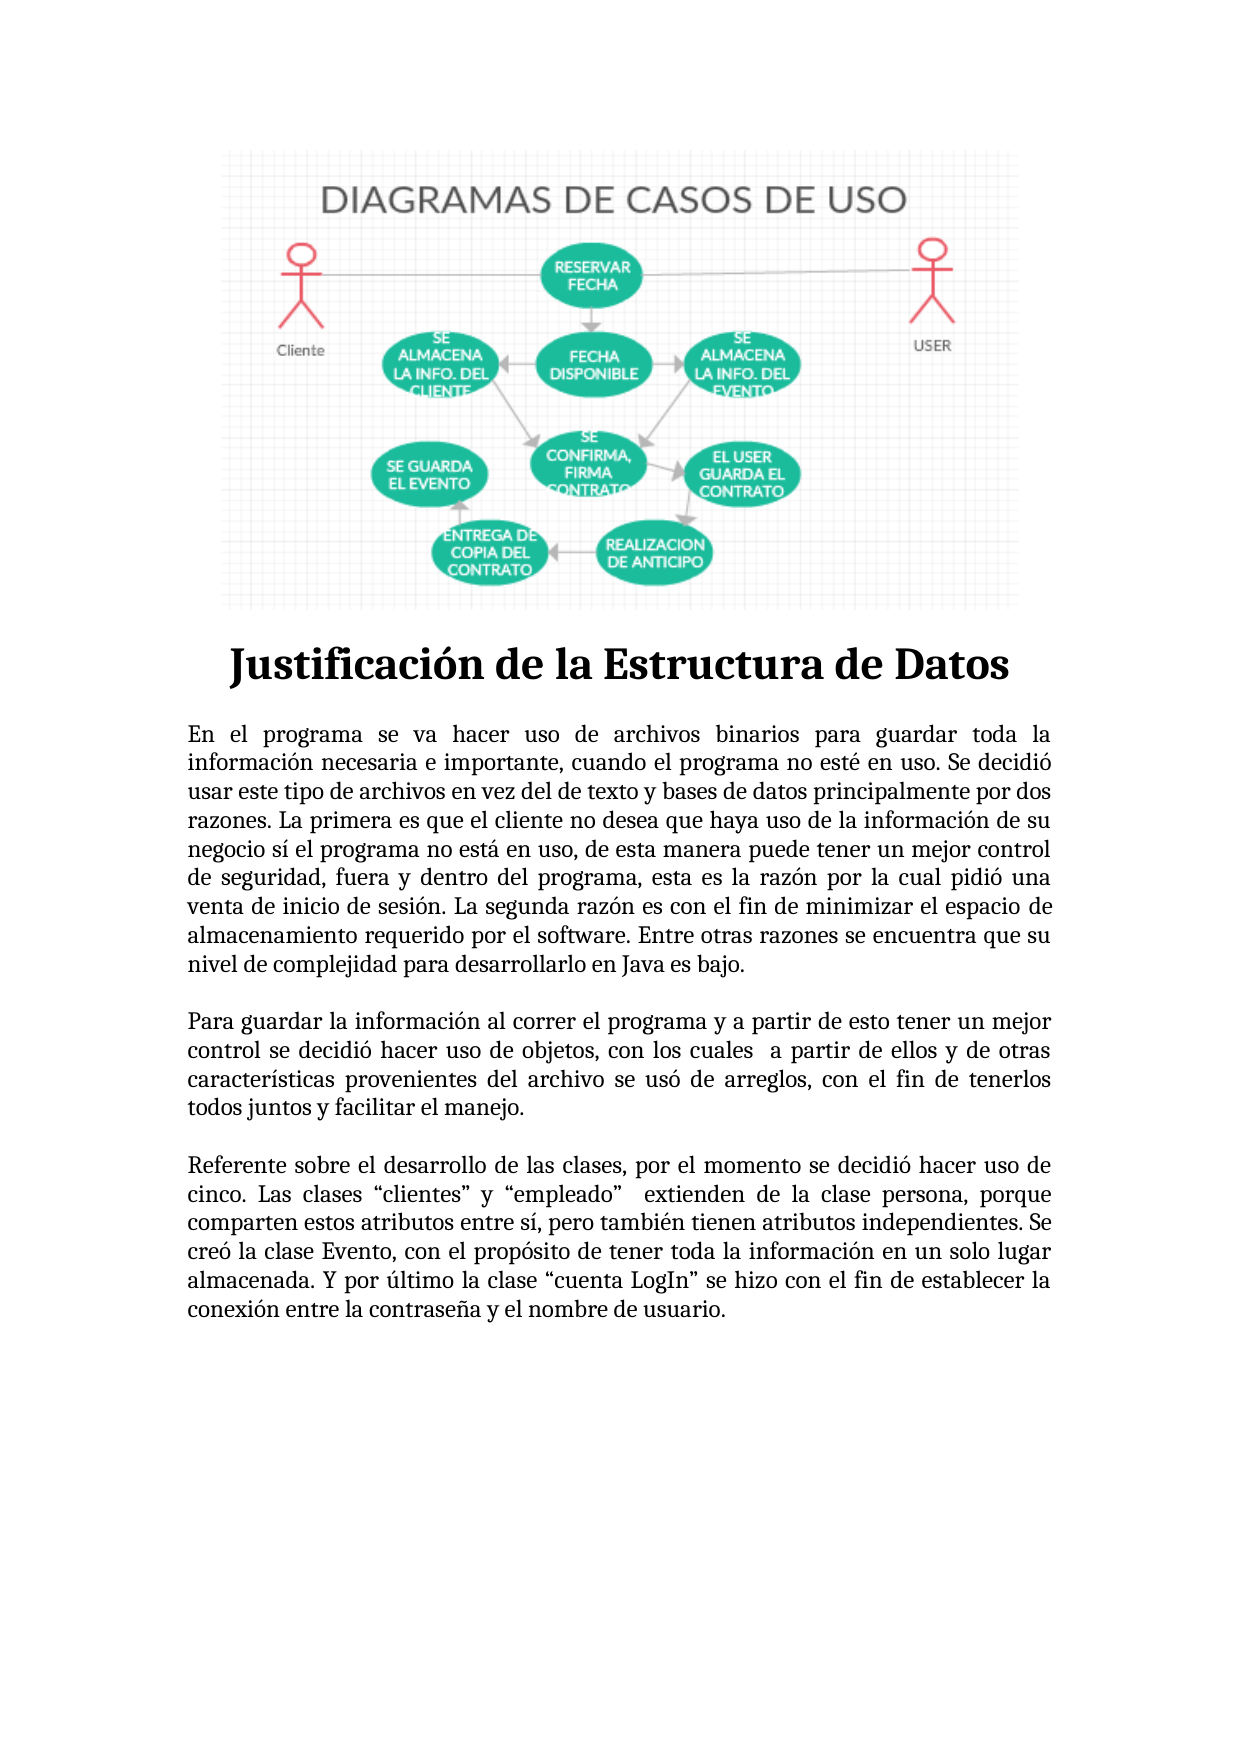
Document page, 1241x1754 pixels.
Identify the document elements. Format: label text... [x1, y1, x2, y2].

text En el programa se va hacer uso de archivos binarios para guardar toda la información necesaria e importante, cuando el programa no esté en uso. Se decidió usar este tipo de archivos en vez del de texto y bases de datos principalmente por dos razones. La primera es que el cliente no desea que haya uso de la información de su negocio sí el programa no está en uso, de esta manera puede tener un mejor control de seguridad, fuera y dentro del programa, esta es la razón por la cual pidió una venta de inicio de sesión. La segunda razón es con el fin de minimizar el espacio de almacenamiento requerido por el software. Entre otras razones se encuentra que su nivel de complejidad para desarrollarlo en Java es bajo. [187, 719, 1053, 978]
text Referente sobre el desarrollo de las clases, por el momento se decidió hacer uso de cinco. Las clases “clientes” y “empleado” extienden de la clase persona, porque comparten estos atributos entre sí, pero también tienen atributos independientes. Se creó la clase Evento, con el propósito de tener toda la información en un solo lugar almacenada. Y por último la clase “cuenta LogIn” se hizo con el fin de establecer la conexión entre la contraseña y el nombre de usuario. [187, 1151, 1053, 1323]
text Justificación de la Estructura de Datos [187, 638, 1053, 691]
picture [221, 150, 1019, 610]
text Para guardar la información al correr el programa y a partir de esto tener un mejor control se decidió hacer uso de objetos, con los cuales a partir de ellos y de otras características provenientes del archivo se usó de arreglos, con el fin de tenerlos todos juntos y facilitar el manejo. [187, 1007, 1053, 1122]
